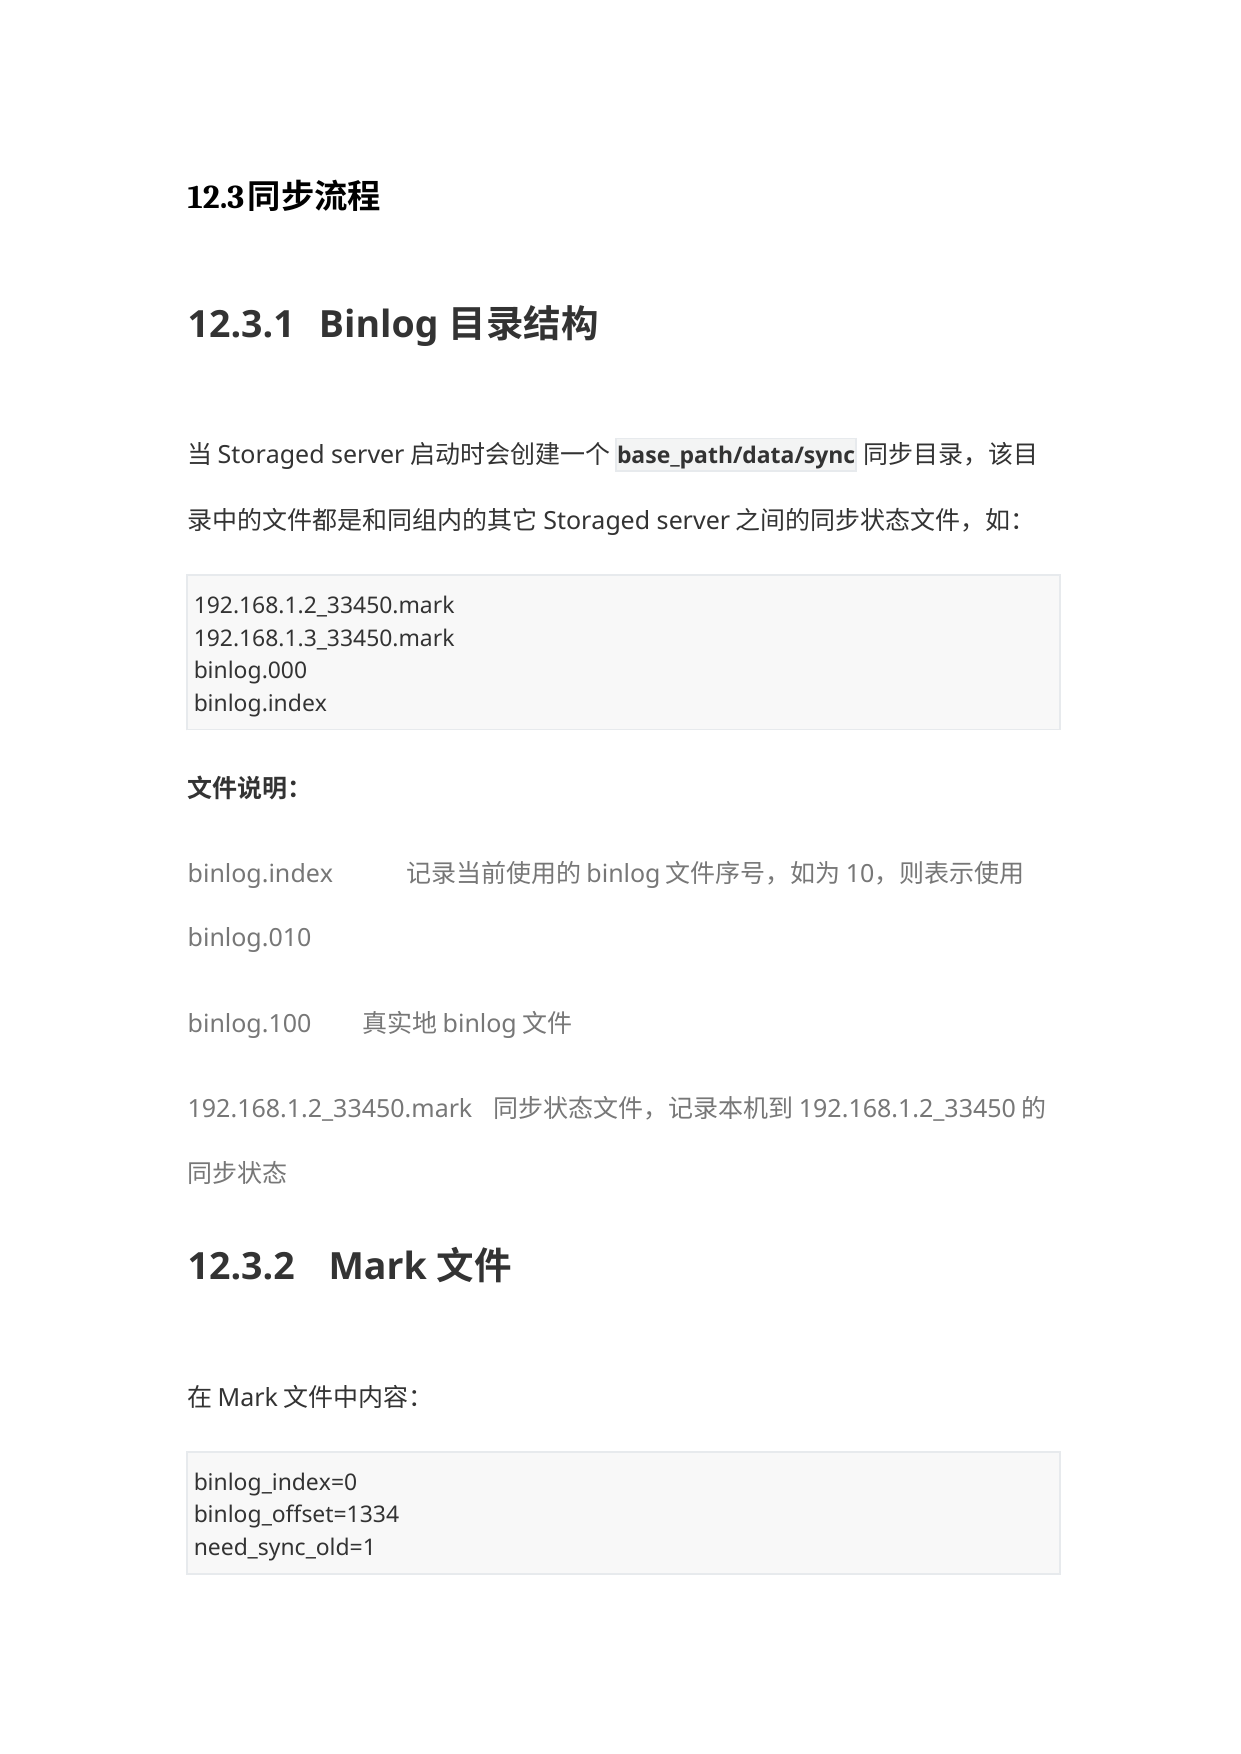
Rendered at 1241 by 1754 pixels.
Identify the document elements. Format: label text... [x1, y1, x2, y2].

text 文件说明： [187, 754, 1053, 819]
text 192.168.1.2_33450.mark 192.168.1.3_33450.mark binlog.000 binlog.index [188, 576, 1059, 729]
text binlog.index 记录当前使用的binlog文件序号，如为10，则表示使用binlog.010 [187, 839, 1053, 969]
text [188, 1453, 1059, 1573]
text 192.168.1.2_33450.mark 同步状态文件，记录本机到192.168.1.2_33450的同步状态 [187, 1074, 1053, 1204]
subtitle Binlog 目录结构 [187, 289, 1053, 354]
text 在Mark文件中内容： [187, 1363, 1053, 1428]
subtitle Mark 文件 [187, 1231, 1053, 1296]
text 当Storaged server启动时会创建一个 base_path/data/sync 同步目录，该目录中的文件都是和同组内的其它 Storaged server之间的同步状态文件，如： [187, 421, 1053, 551]
text binlog.100 真实地binlog文件 [187, 989, 1053, 1054]
subtitle 同步流程 [187, 162, 1053, 227]
